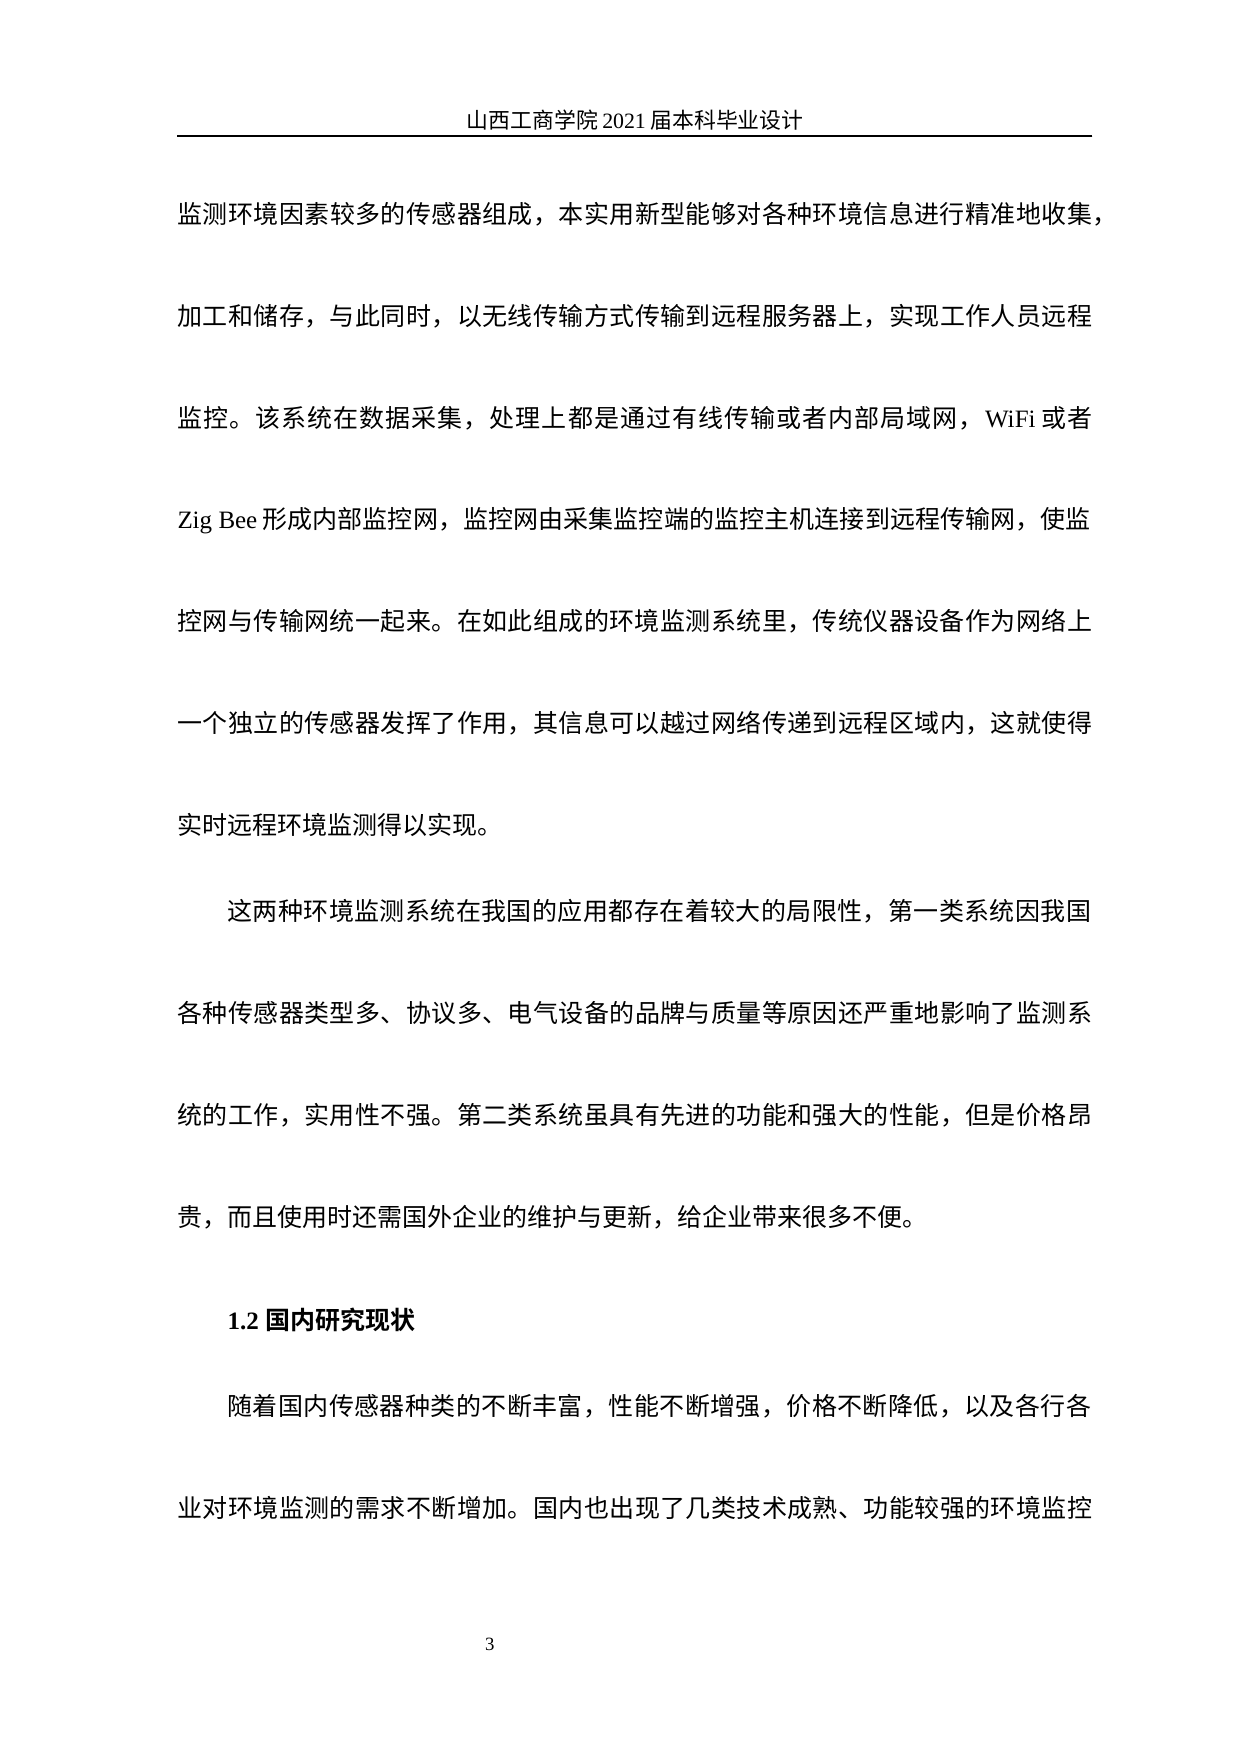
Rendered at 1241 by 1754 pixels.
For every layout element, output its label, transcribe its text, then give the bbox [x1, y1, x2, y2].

text 这两种环境监测系统在我国的应用都存在着较大的局限性，第一类系统因我国各种传感器类型多、协议多、电气设备的品牌与质量等原因还严重地影响了监测系统的工作，实用性不强。第二类系统虽具有先进的功能和强大的性能，但是价格昂贵，而且使用时还需国外企业的维护与更新，给企业带来很多不便。 [177, 876, 1092, 1249]
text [177, 178, 1092, 858]
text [177, 1371, 1092, 1540]
subtitle 1.2 国内研究现状 [177, 1284, 1092, 1352]
